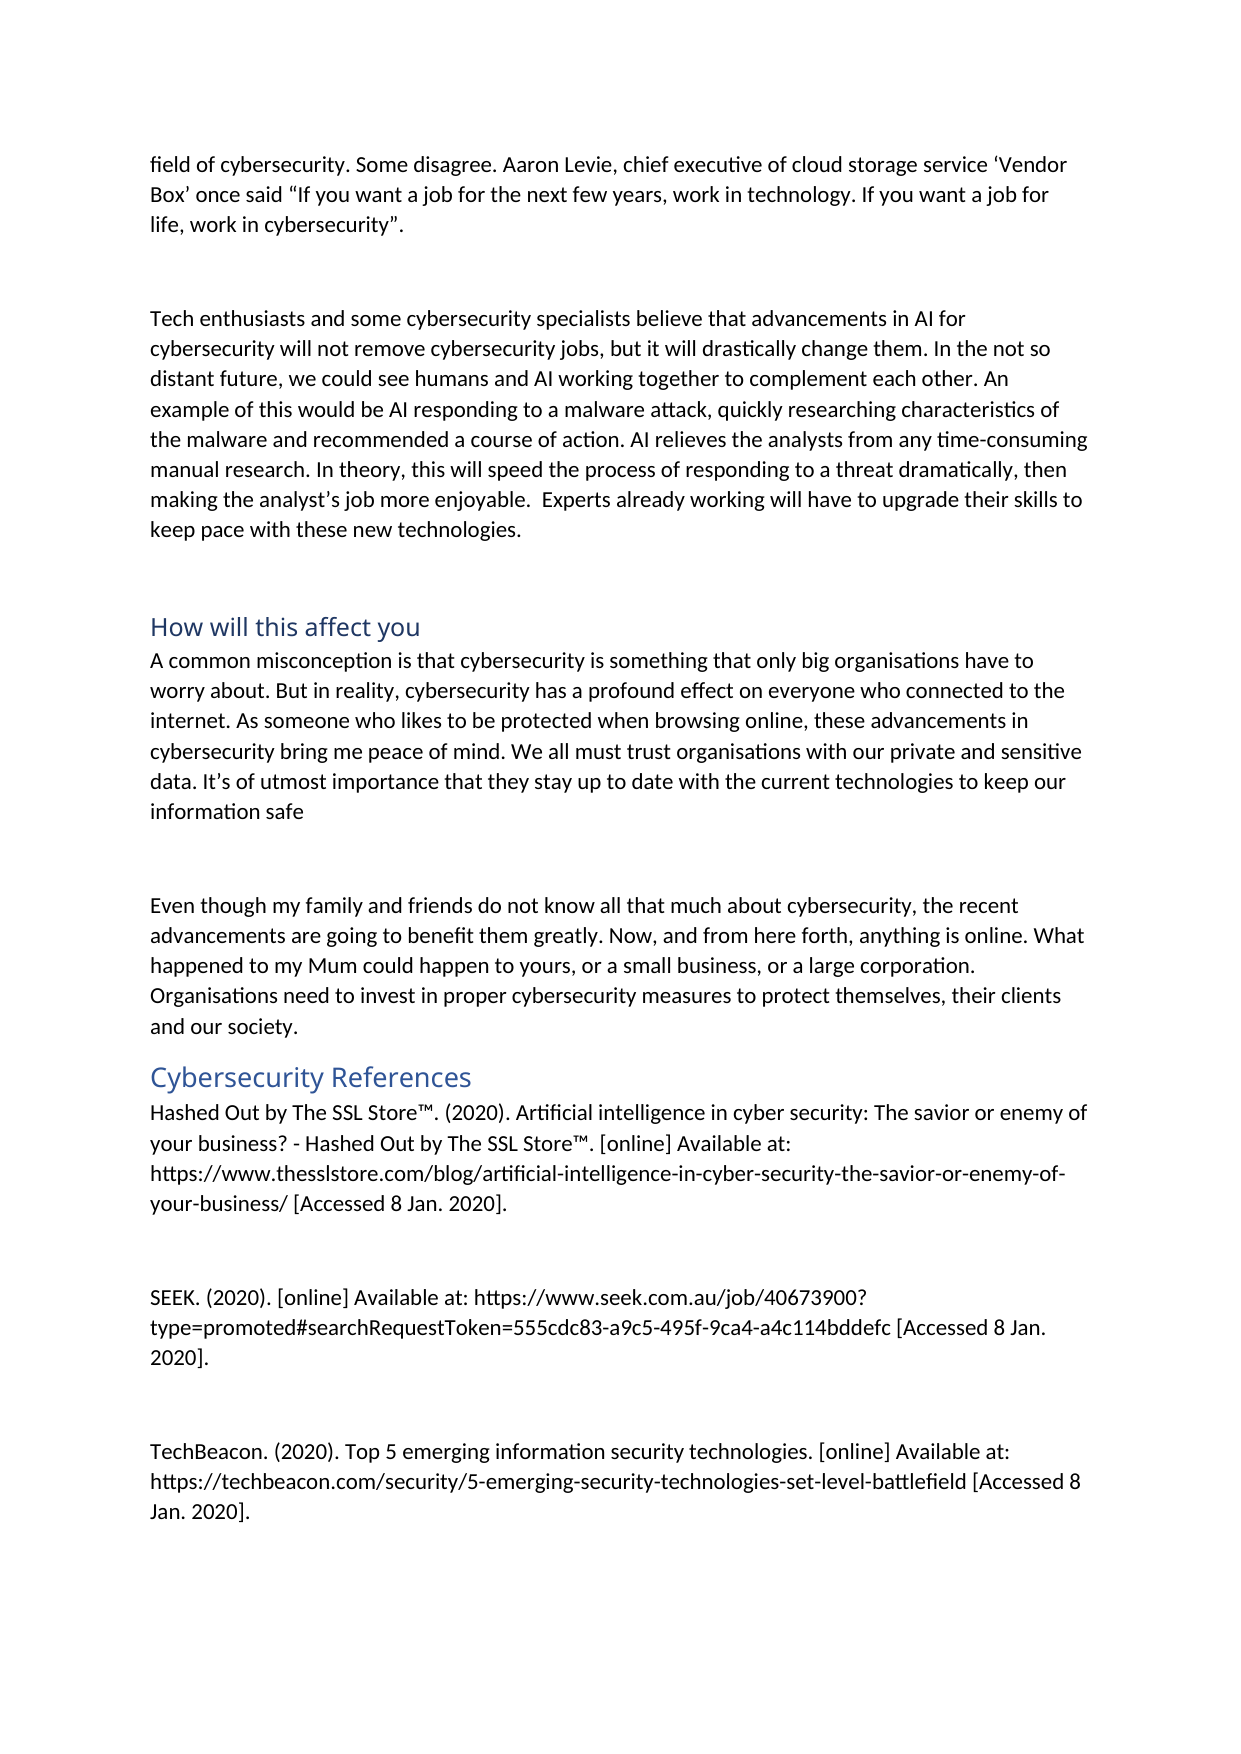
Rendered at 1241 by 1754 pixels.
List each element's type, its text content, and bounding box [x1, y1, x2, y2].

text TechBeacon. (2020). Top 5 emerging information security technologies. [online] Available at: https://techbeacon.com/security/5-emerging-security-technologies-set-level-battlefield [Accessed 8 Jan. 2020]. [150, 1437, 1090, 1525]
text A common misconception is that cybersecurity is something that only big organisations have to worry about. But in reality, cybersecurity has a profound effect on everyone who connected to the internet. As someone who likes to be protected when browsing online, these advancements in cybersecurity bring me peace of mind. We all must trust organisations with our private and sensitive data. It’s of utmost importance that they stay up to date with the current technologies to keep our information safe [150, 646, 1090, 825]
text Even though my family and friends do not know all that much about cybersecurity, the recent advancements are going to benefit them greatly. Now, and from here forth, anything is online. What happened to my Mum could happen to yours, or a small business, or a large corporation. Organisations need to invest in proper cybersecurity measures to protect themselves, their clients and our society. [150, 891, 1090, 1040]
text Tech enthusiasts and some cybersecurity specialists believe that advancements in AI for cybersecurity will not remove cybersecurity jobs, but it will drastically change them. In the not so distant future, we could see humans and AI working together to complement each other. An example of this would be AI responding to a malware attack, quickly researching characteristics of the malware and recommended a course of action. AI relieves the analysts from any time-consuming manual research. In theory, this will speed the process of responding to a threat dramatically, then making the analyst’s job more enjoyable. Experts already working will have to upgrade their skills to keep pace with these new technologies. [150, 304, 1090, 544]
text Hashed Out by The SSL Store™. (2020). Artificial intelligence in cyber security: The savior or enemy of your business? - Hashed Out by The SSL Store™. [online] Available at: https://www.thesslstore.com/blog/artificial-intelligence-in-cyber-security-the-savior-or-enemy-of-your-business/ [Accessed 8 Jan. 2020]. [150, 1098, 1090, 1217]
subtitle How will this affect you [150, 609, 1090, 643]
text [150, 150, 1090, 238]
text SEEK. (2020). [online] Available at: https://www.seek.com.au/job/40673900?type=promoted#searchRequestToken=555cdc83-a9c5-495f-9ca4-a4c114bddefc [Accessed 8 Jan. 2020]. [150, 1283, 1090, 1371]
subtitle Cybersecurity References [150, 1059, 1090, 1096]
